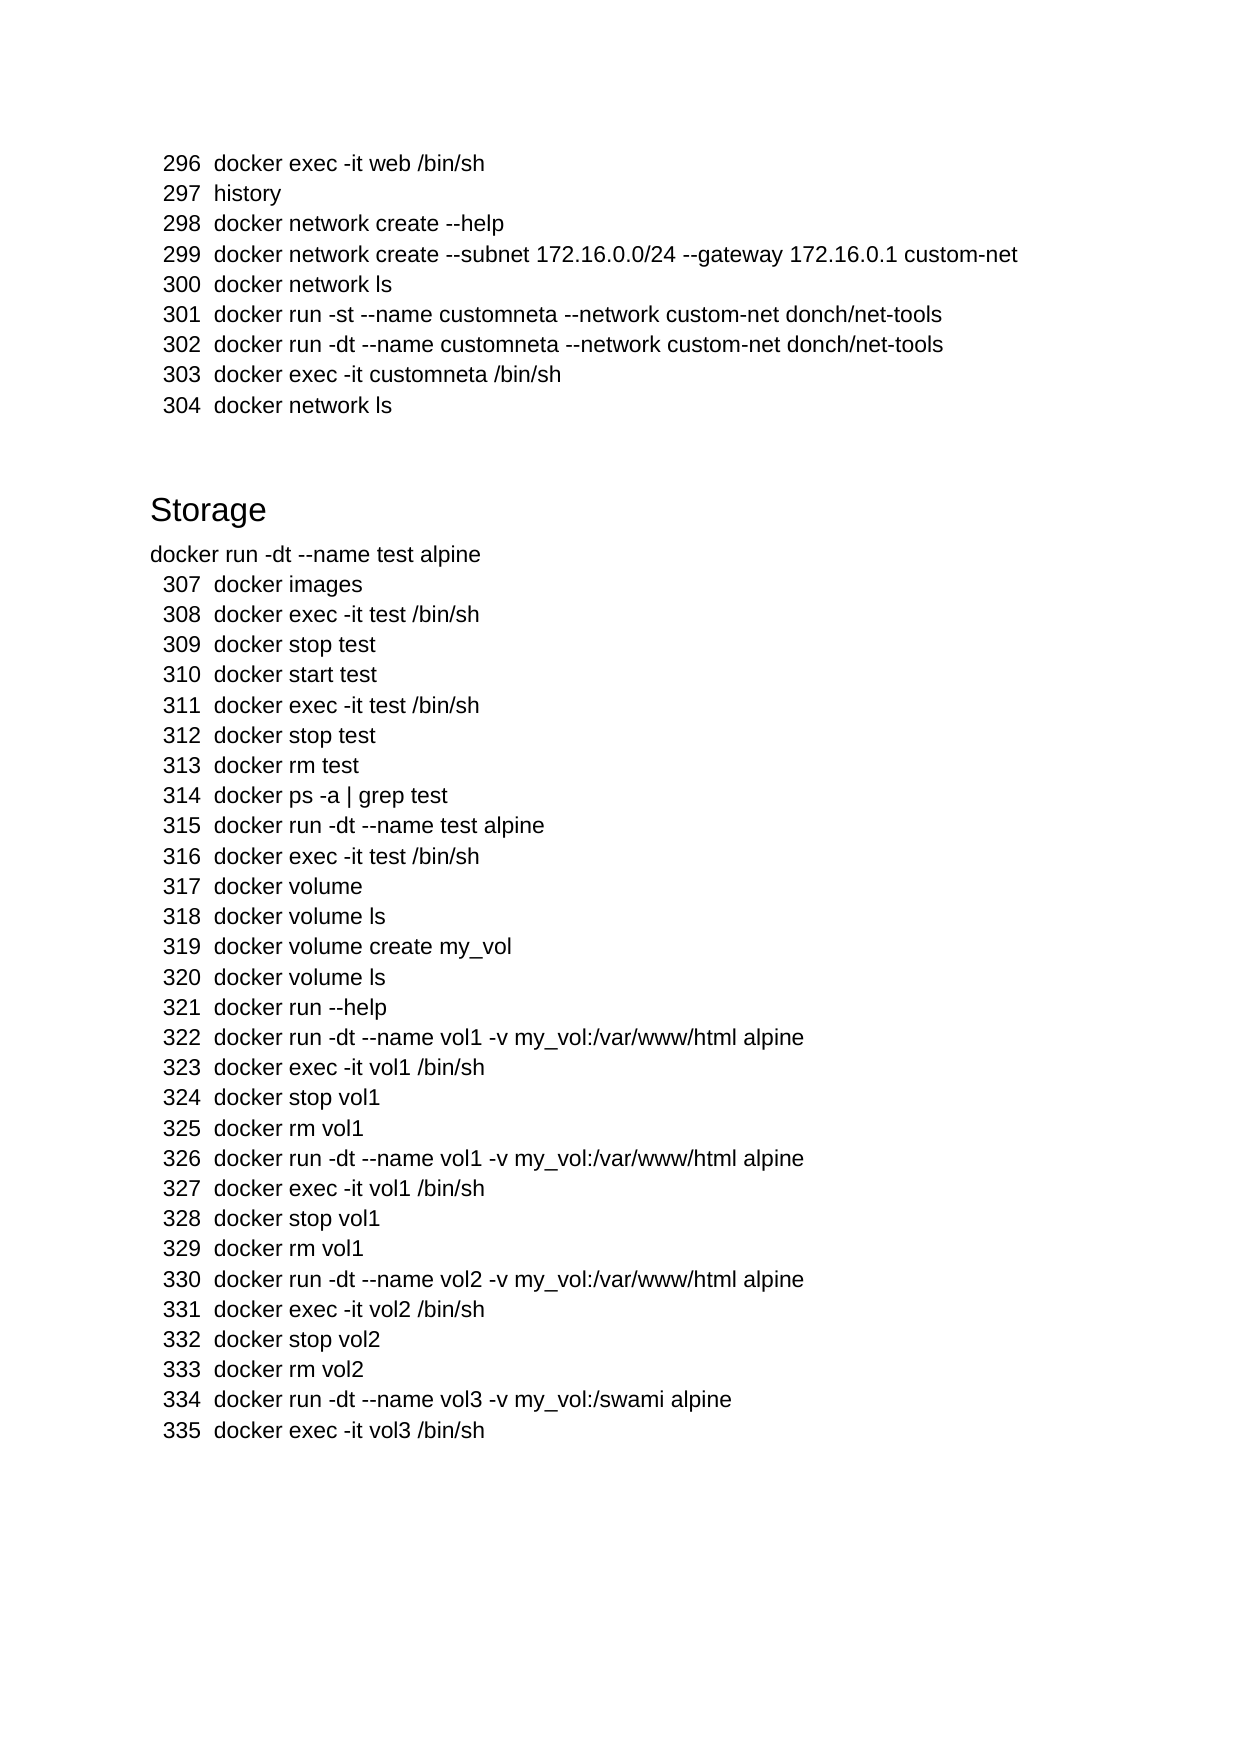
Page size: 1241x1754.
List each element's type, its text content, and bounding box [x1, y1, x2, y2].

text 317 docker volume [150, 873, 1090, 899]
text 300 docker network ls [150, 271, 1090, 297]
text 297 history [150, 180, 1090, 207]
text 326 docker run -dt --name vol1 -v my_vol:/var/www/html alpine [150, 1145, 1090, 1171]
text 329 docker rm vol1 [150, 1235, 1090, 1262]
text 316 docker exec -it test /bin/sh [150, 843, 1090, 869]
text 320 docker volume ls [150, 963, 1090, 990]
text 309 docker stop test [150, 631, 1090, 657]
text 331 docker exec -it vol2 /bin/sh [150, 1296, 1090, 1322]
text 312 docker stop test [150, 722, 1090, 748]
text 299 docker network create --subnet 172.16.0.0/24 --gateway 172.16.0.1 custom-net [150, 241, 1090, 267]
text 298 docker network create --help [150, 210, 1090, 237]
text 325 docker rm vol1 [150, 1114, 1090, 1141]
text 330 docker run -dt --name vol2 -v my_vol:/var/www/html alpine [150, 1266, 1090, 1292]
text 302 docker run -dt --name customneta --network custom-net donch/net-tools [150, 331, 1090, 358]
text 324 docker stop vol1 [150, 1084, 1090, 1111]
text 314 docker ps -a | grep test [150, 782, 1090, 808]
text 321 docker run --help [150, 994, 1090, 1020]
text docker run -dt --name test alpine [150, 541, 1090, 567]
text 327 docker exec -it vol1 /bin/sh [150, 1175, 1090, 1201]
text 310 docker start test [150, 661, 1090, 688]
text 301 docker run -st --name customneta --network custom-net donch/net-tools [150, 301, 1090, 327]
text 328 docker stop vol1 [150, 1205, 1090, 1231]
text 323 docker exec -it vol1 /bin/sh [150, 1054, 1090, 1080]
text 303 docker exec -it customneta /bin/sh [150, 361, 1090, 388]
text 304 docker network ls [150, 392, 1090, 418]
text 311 docker exec -it test /bin/sh [150, 692, 1090, 718]
text 322 docker run -dt --name vol1 -v my_vol:/var/www/html alpine [150, 1024, 1090, 1050]
text 334 docker run -dt --name vol3 -v my_vol:/swami alpine [150, 1386, 1090, 1413]
subtitle Storage [150, 489, 1090, 528]
text 333 docker rm vol2 [150, 1356, 1090, 1382]
text 313 docker rm test [150, 752, 1090, 778]
text 319 docker volume create my_vol [150, 933, 1090, 959]
text 308 docker exec -it test /bin/sh [150, 601, 1090, 627]
text 315 docker run -dt --name test alpine [150, 812, 1090, 839]
text 332 docker stop vol2 [150, 1326, 1090, 1352]
text 318 docker volume ls [150, 903, 1090, 929]
text 296 docker exec -it web /bin/sh [150, 150, 1090, 176]
text 335 docker exec -it vol3 /bin/sh [150, 1417, 1090, 1443]
text 307 docker images [150, 571, 1090, 597]
